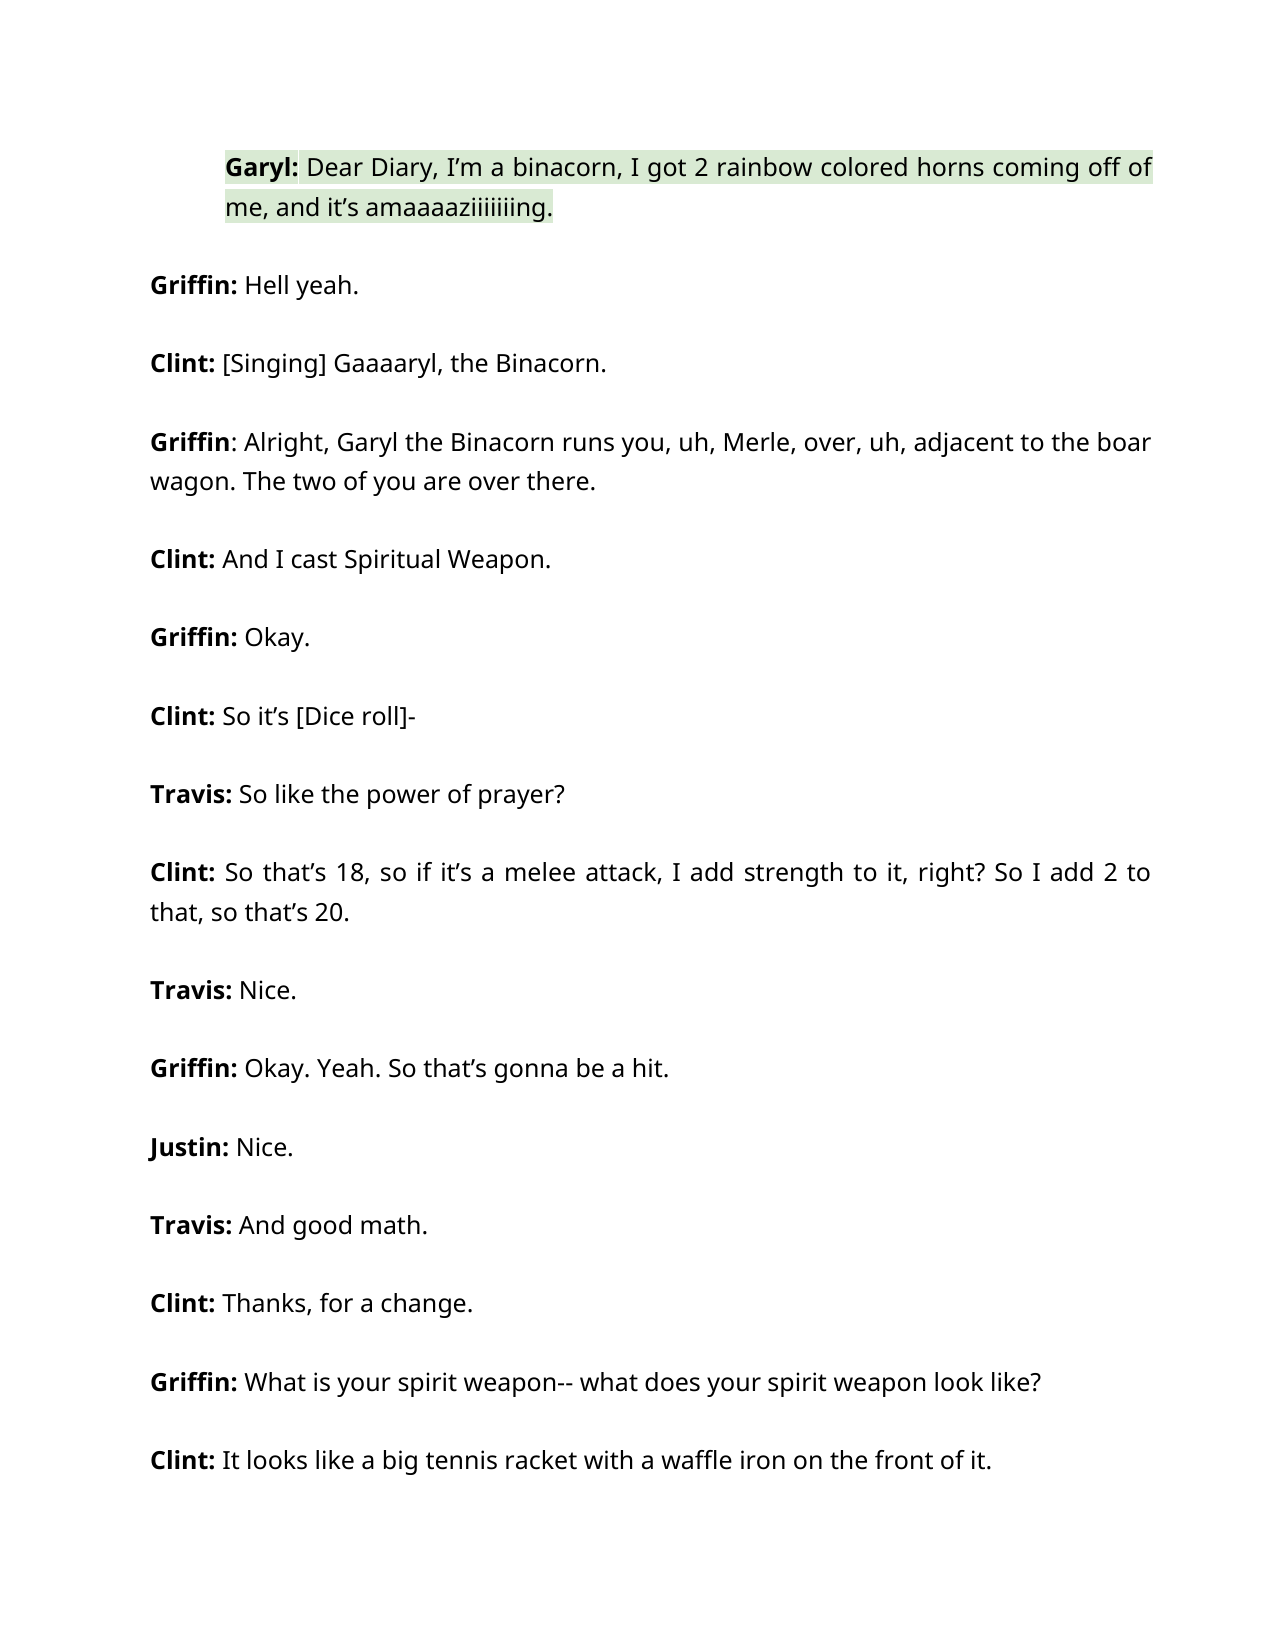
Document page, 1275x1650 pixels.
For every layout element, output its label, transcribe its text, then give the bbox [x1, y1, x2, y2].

text Griffin: What is your spirit weapon-- what does your spirit weapon look like? [150, 1364, 1153, 1398]
text Clint: So that’s 18, so if it’s a melee attack, I add strength to it, right? So I add 2 to that, so that’s 20. [150, 855, 1153, 928]
text Griffin: Okay. [150, 620, 1153, 654]
text Clint: [Singing] Gaaaaryl, the Binacorn. [150, 346, 1153, 380]
text Griffin: Alright, Garyl the Binacorn runs you, uh, Merle, over, uh, adjacent to the boar wagon. The two of you are over there. [150, 424, 1153, 497]
text Justin: Nice. [150, 1129, 1153, 1163]
text Travis: And good math. [150, 1207, 1153, 1242]
text Clint: So it’s [Dice roll]- [150, 698, 1153, 732]
text Griffin: Hell yeah. [150, 267, 1153, 302]
text Travis: Nice. [150, 972, 1153, 1007]
text Clint: It looks like a big tennis racket with a waffle iron on the front of it. [150, 1442, 1153, 1477]
text Travis: So like the power of prayer? [150, 777, 1153, 811]
text Clint: And I cast Spiritual Weapon. [150, 542, 1153, 576]
text Griffin: Okay. Yeah. So that’s gonna be a hit. [150, 1051, 1153, 1085]
text Garyl: Dear Diary, I’m a binacorn, I got 2 rainbow colored horns coming off of me, and it’s amaaaaziiiiiiing. [225, 150, 1153, 223]
text Clint: Thanks, for a change. [150, 1286, 1153, 1320]
